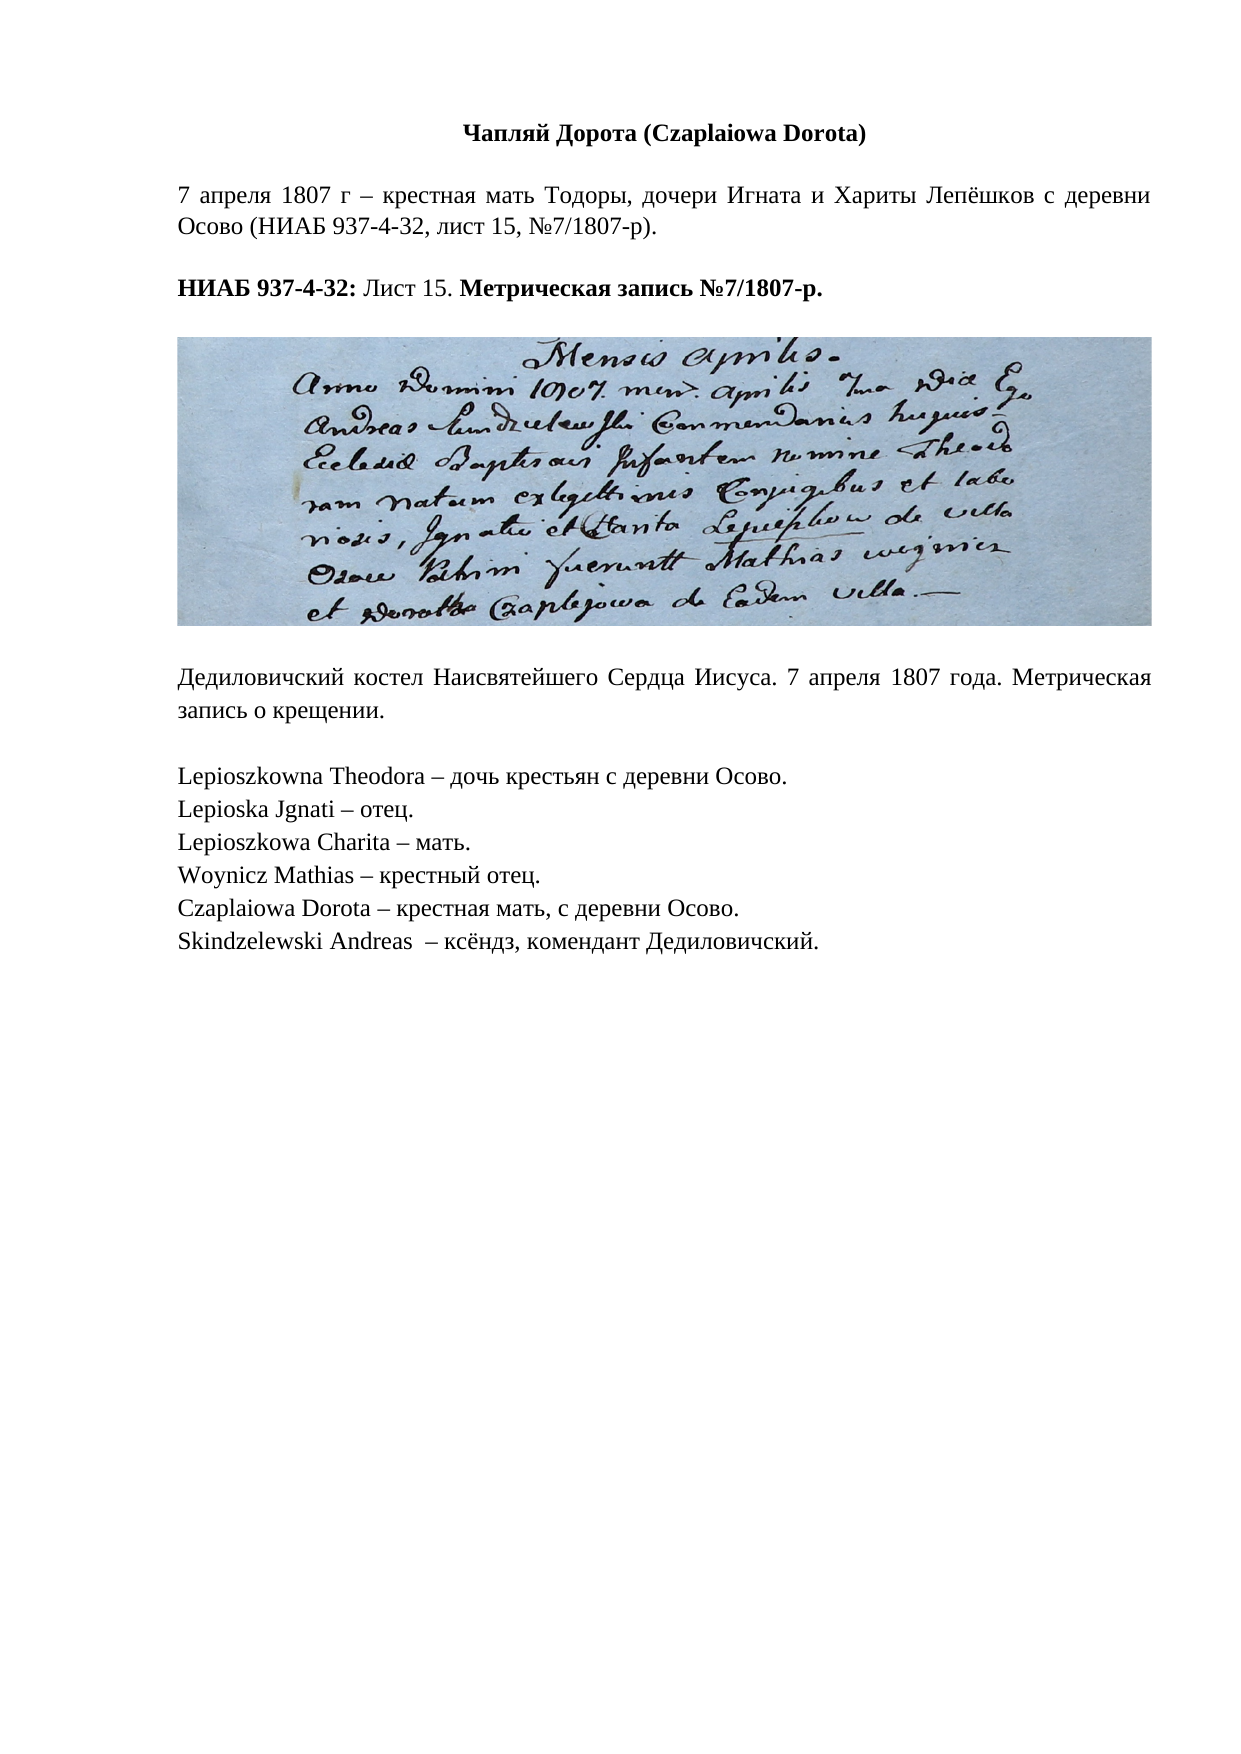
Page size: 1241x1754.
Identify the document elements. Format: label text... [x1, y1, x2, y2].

text НИАБ 937-4-32: Лист 15. Метрическая запись №7/1807-р. [177, 273, 1152, 302]
text 7 апреля 1807 г – крестная мать Тодоры, дочери Игната и Хариты Лепёшков с деревни Осово (НИАБ 937-4-32, лист 15, №7/1807-р). [177, 180, 1152, 240]
text Дедиловичский костел Наисвятейшего Сердца Иисуса. 7 апреля 1807 года. Метрическая запись о крещении. [177, 662, 1152, 724]
text Woynicz Mathias – крестный отец. [177, 860, 1152, 889]
text Skindzelewski Andreas – ксёндз, комендант Дедиловичский. [177, 926, 1152, 955]
text Czaplaiowa Dorota – крестная мать, с деревни Осово. [177, 893, 1152, 922]
text Lepioska Jgnati – отец. [177, 794, 1152, 823]
text Lepioszkowna Theodora – дочь крестьян с деревни Осово. [177, 761, 1152, 790]
picture [177, 337, 1152, 626]
text Чапляй Дорота (Czaplaiowa Dorota) [177, 118, 1152, 147]
text Lepioszkowa Charita – мать. [177, 827, 1152, 856]
